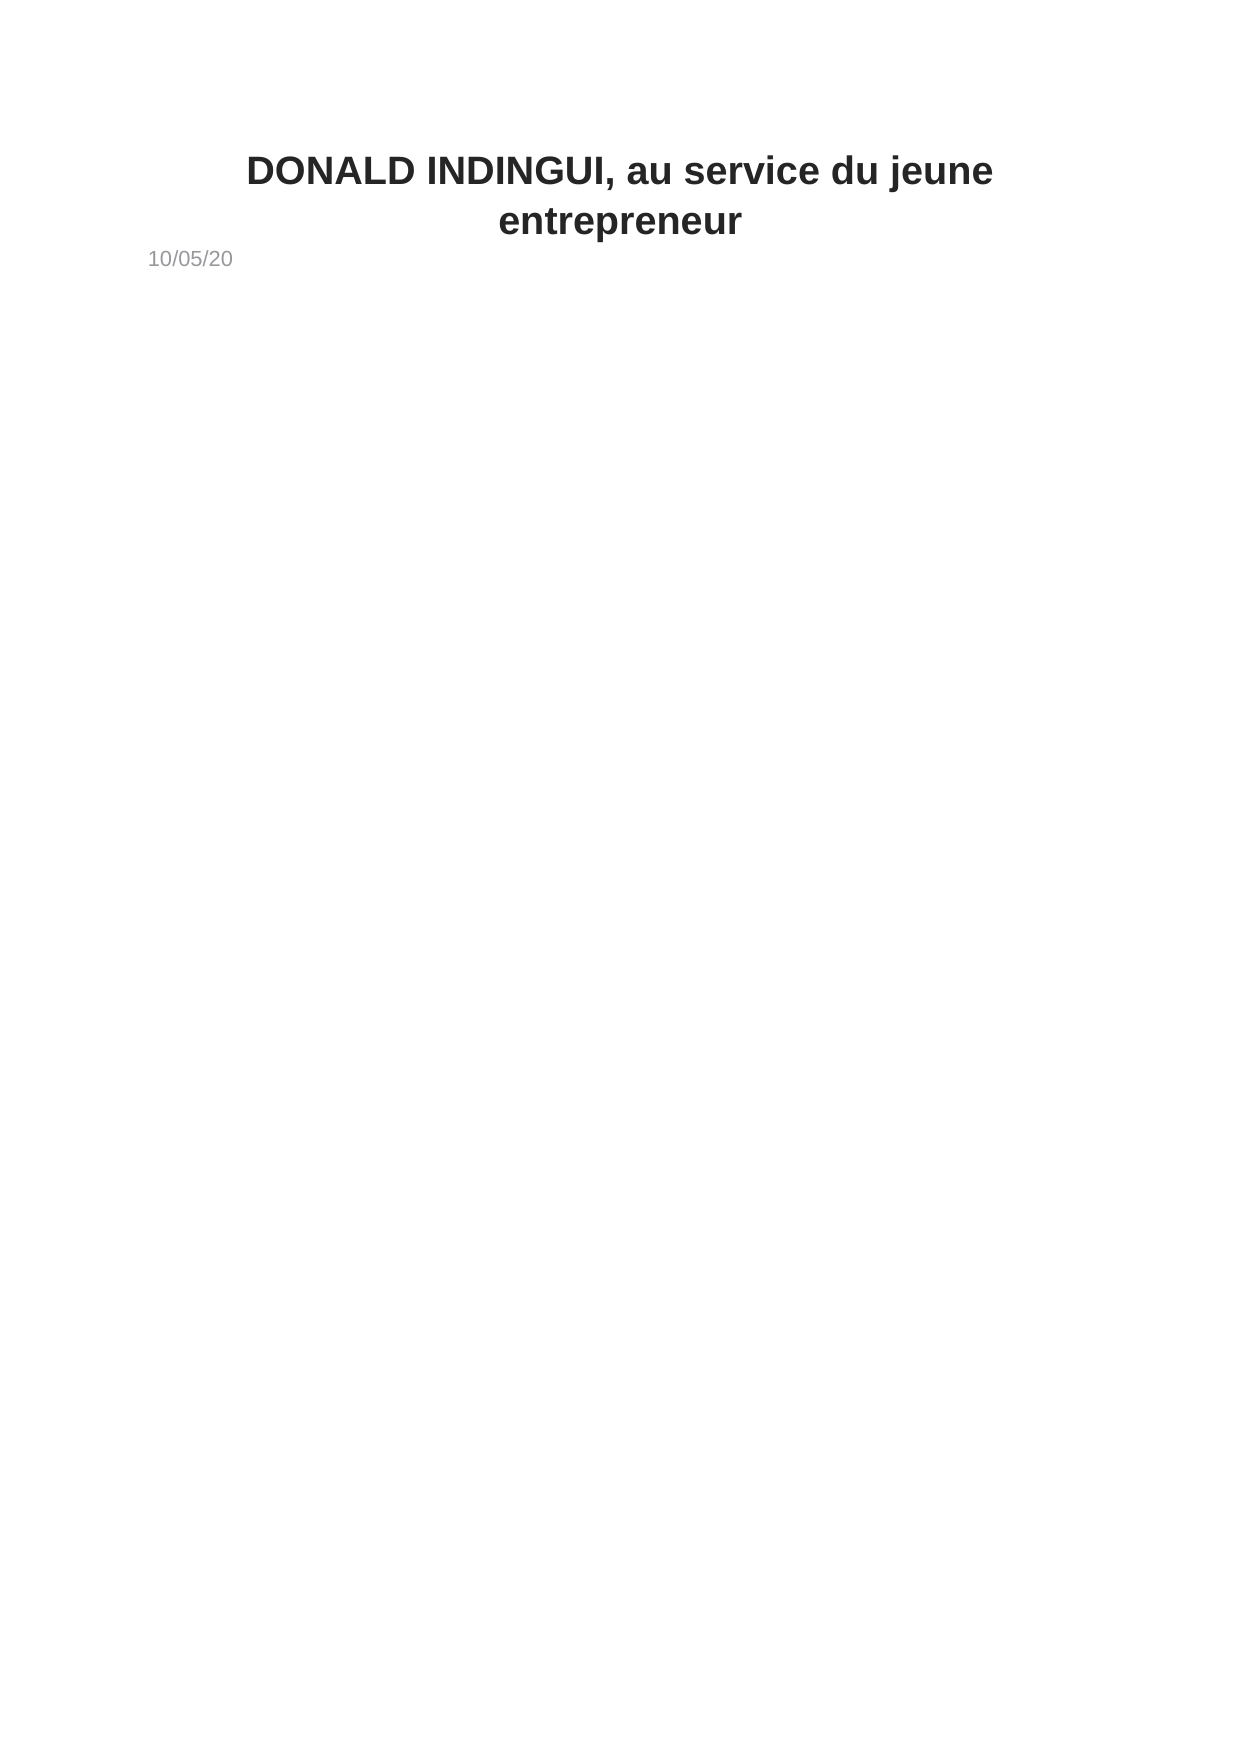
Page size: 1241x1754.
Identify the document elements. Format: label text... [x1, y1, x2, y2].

subtitle DONALD INDINGUI, au service du jeune entrepreneur [148, 148, 1093, 242]
text 10/05/20 [148, 246, 1093, 271]
